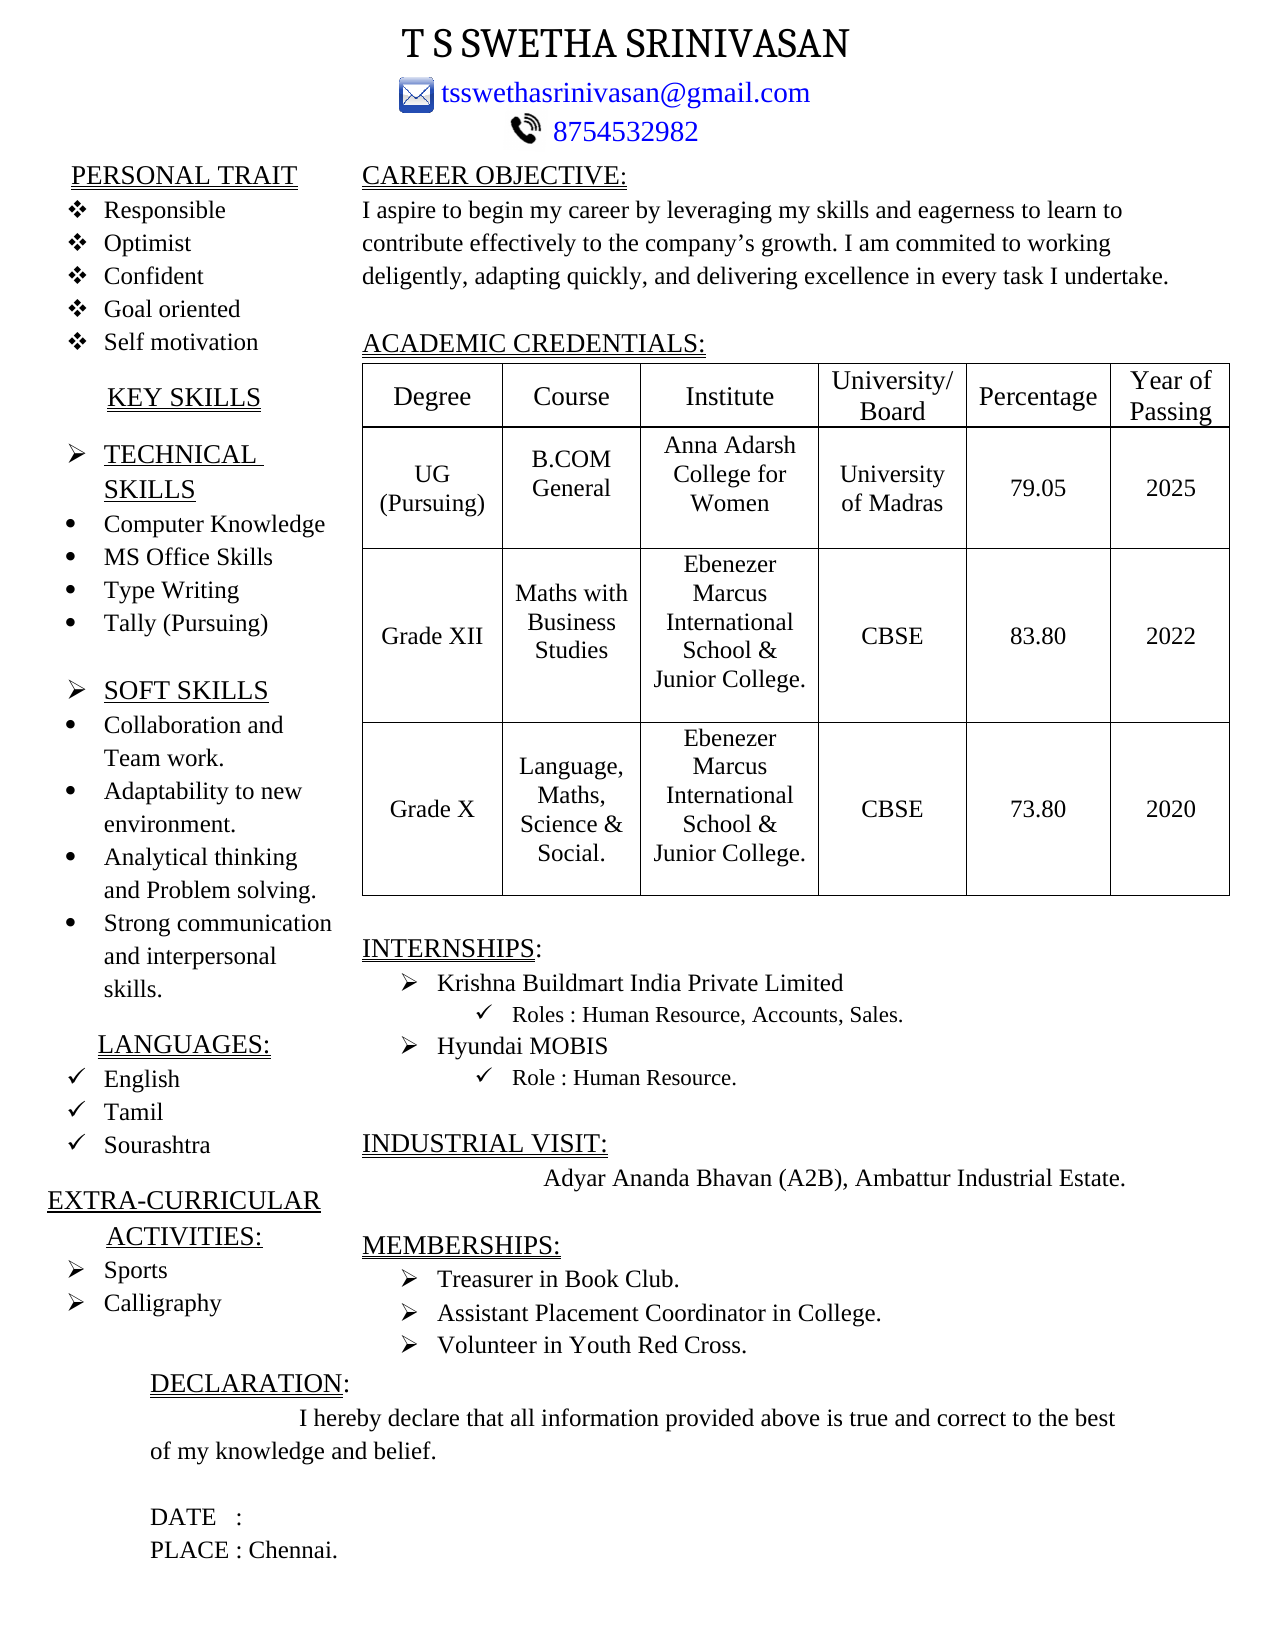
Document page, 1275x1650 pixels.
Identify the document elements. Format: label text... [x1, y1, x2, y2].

text PLACE : Chennai. [150, 1535, 1125, 1564]
picture [504, 105, 547, 152]
text DECLARATION: [150, 1367, 1125, 1398]
text I hereby declare that all information provided above is true and correct to the best of my knowledge and belief. [150, 1403, 1125, 1465]
text DATE : [150, 1502, 1125, 1531]
picture [397, 76, 435, 114]
